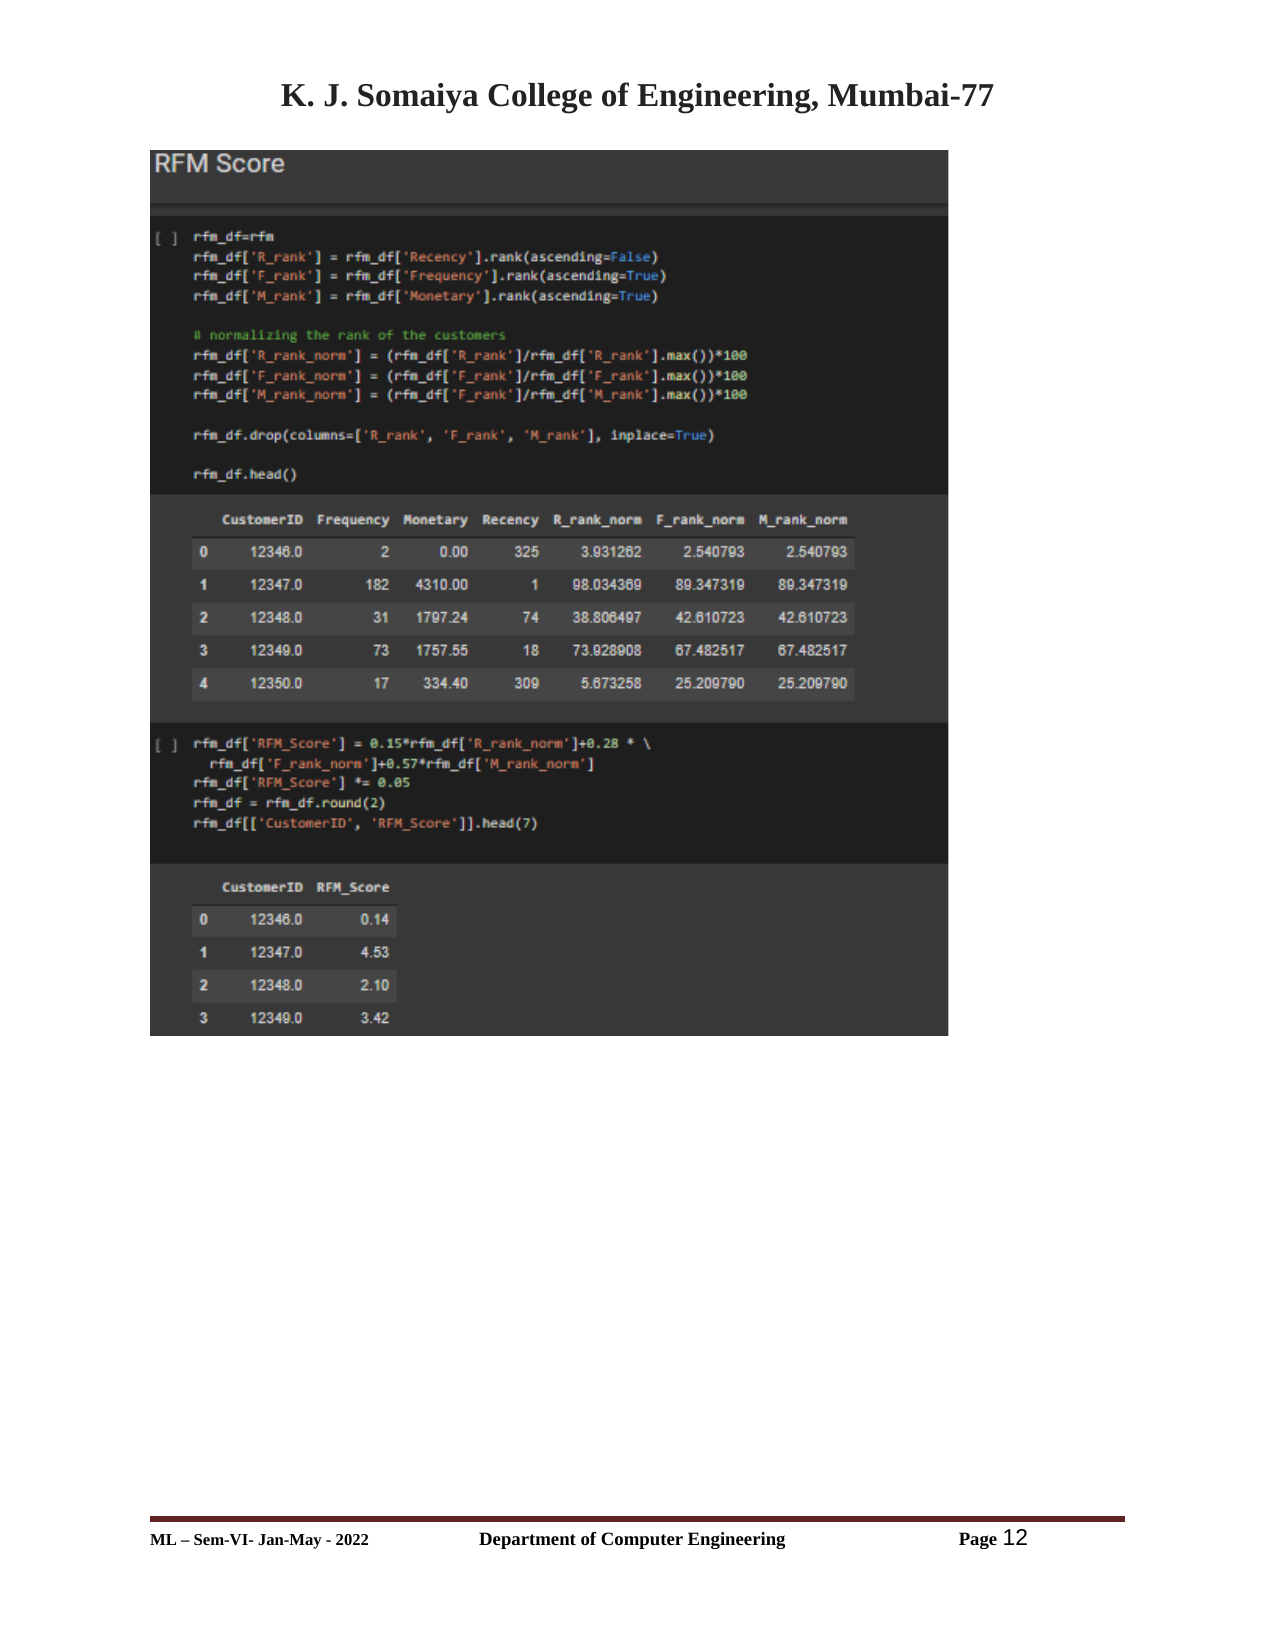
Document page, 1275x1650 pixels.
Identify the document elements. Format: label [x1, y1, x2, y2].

picture [150, 150, 949, 1036]
